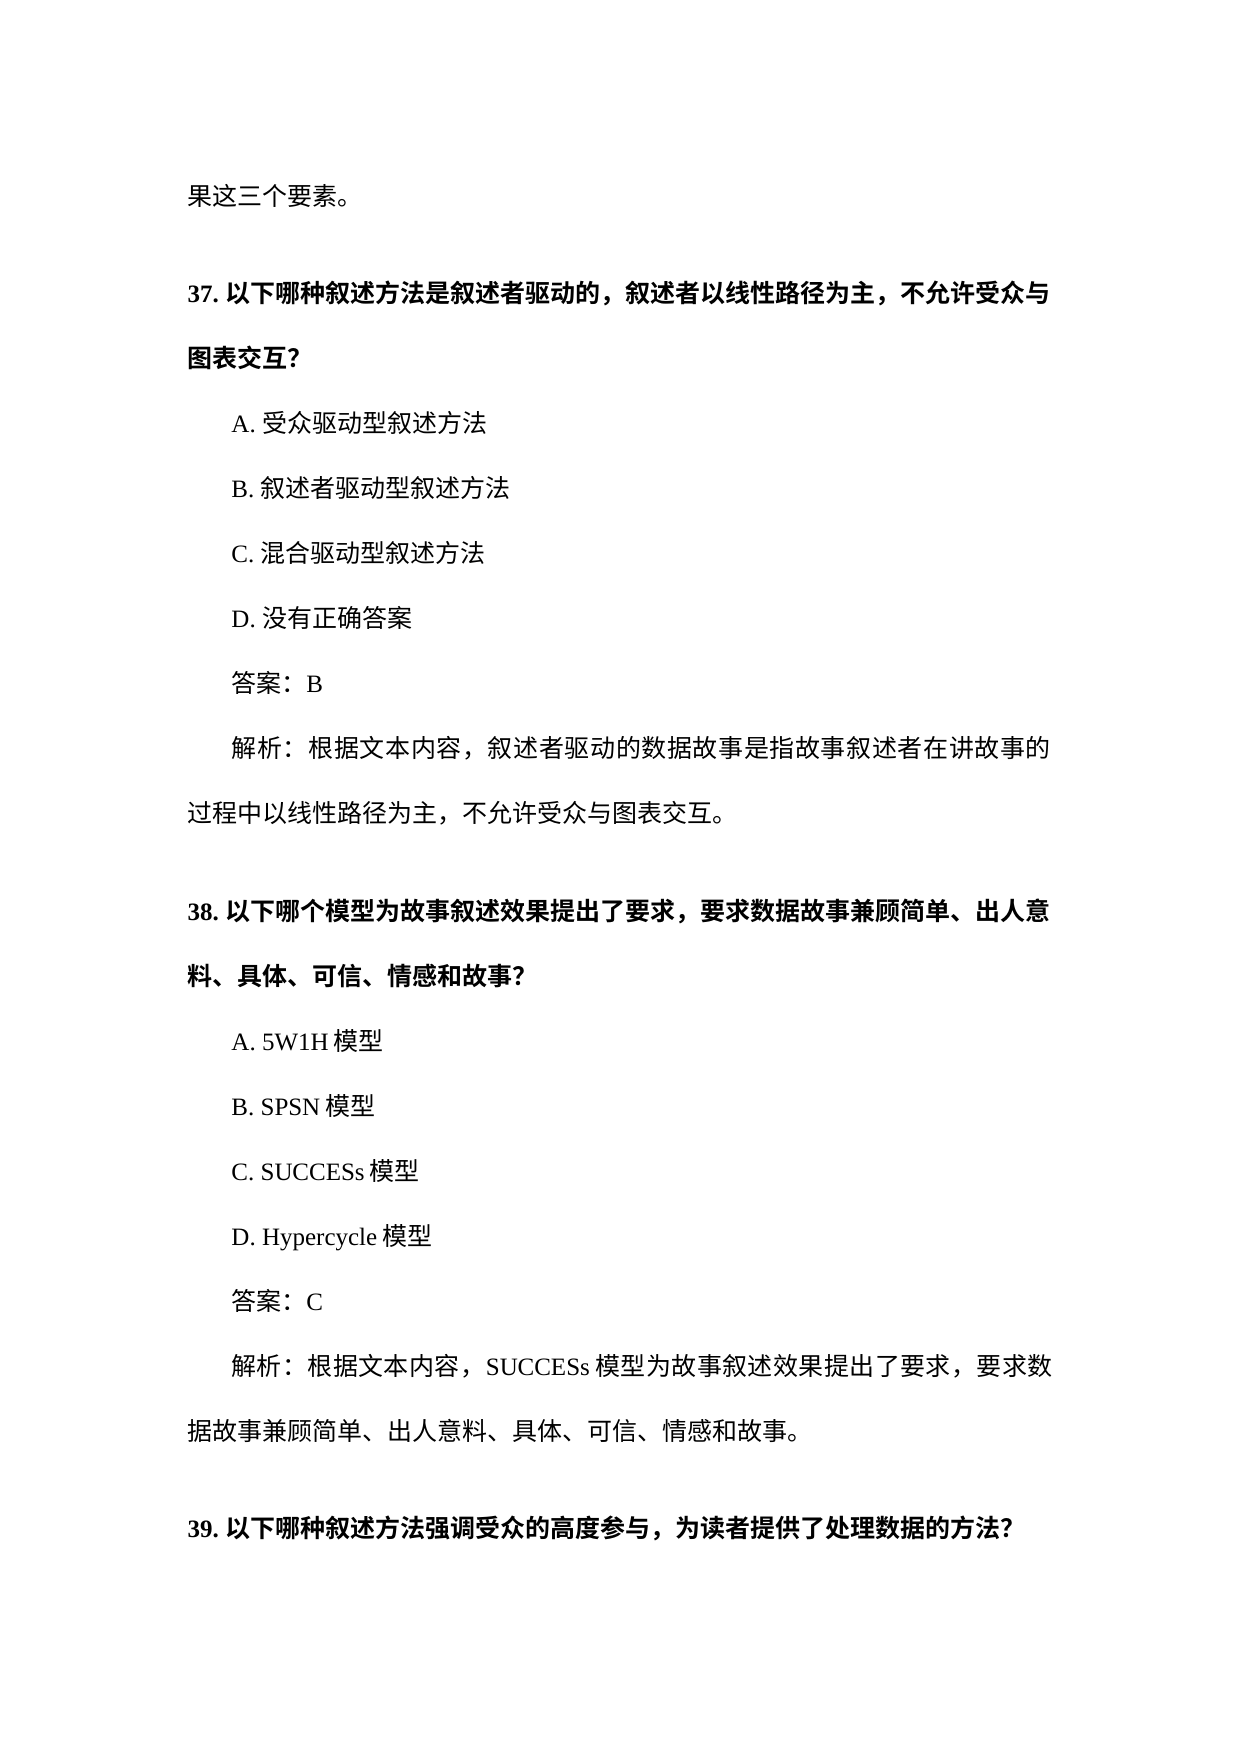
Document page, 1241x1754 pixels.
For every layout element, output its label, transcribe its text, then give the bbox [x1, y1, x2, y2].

text 解析：根据文本内容，叙述者驱动的数据故事是指故事叙述者在讲故事的过程中以线性路径为主，不允许受众与图表交互。 [187, 714, 1053, 844]
text A. 5W1H模型 [187, 1007, 1053, 1072]
text C. SUCCESs模型 [187, 1137, 1053, 1202]
list 以下哪个模型为故事叙述效果提出了要求，要求数据故事兼顾简单、出人意料、具体、可信、情感和故事？ [187, 877, 1053, 1007]
text B. SPSN模型 [187, 1072, 1053, 1137]
text 答案：B [187, 649, 1053, 714]
text 答案：C [187, 1267, 1053, 1332]
text D. 没有正确答案 [187, 584, 1053, 649]
text A. 受众驱动型叙述方法 [187, 389, 1053, 454]
text D. Hypercycle模型 [187, 1202, 1053, 1267]
text C. 混合驱动型叙述方法 [187, 519, 1053, 584]
list 以下哪种叙述方法强调受众的高度参与，为读者提供了处理数据的方法？ [187, 1494, 1053, 1559]
text B. 叙述者驱动型叙述方法 [187, 454, 1053, 519]
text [187, 162, 1053, 227]
text 解析：根据文本内容，SUCCESs模型为故事叙述效果提出了要求，要求数据故事兼顾简单、出人意料、具体、可信、情感和故事。 [187, 1332, 1053, 1462]
list 以下哪种叙述方法是叙述者驱动的，叙述者以线性路径为主，不允许受众与图表交互？ [187, 259, 1053, 389]
